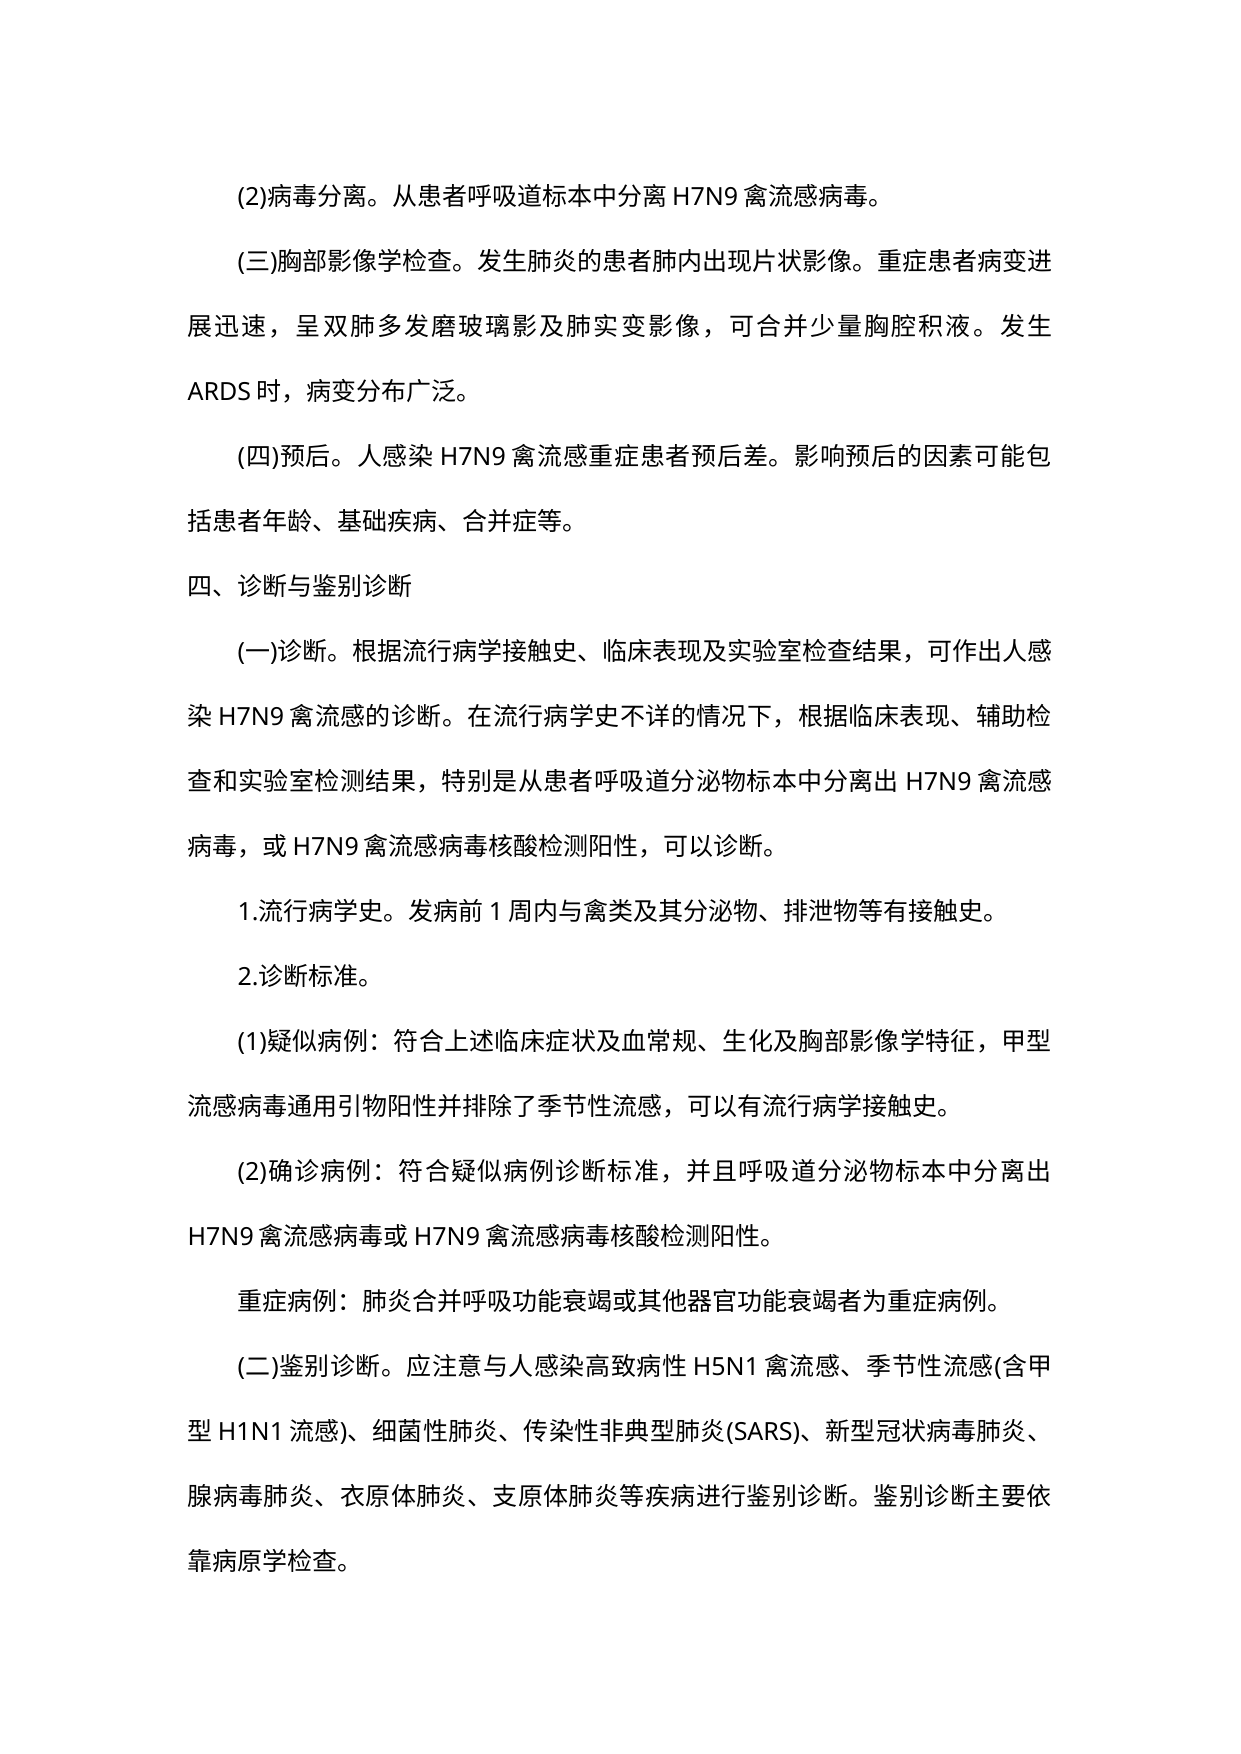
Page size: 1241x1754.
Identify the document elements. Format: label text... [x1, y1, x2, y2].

text 重症病例：肺炎合并呼吸功能衰竭或其他器官功能衰竭者为重症病例。 [187, 1267, 1053, 1332]
text (2)病毒分离。从患者呼吸道标本中分离H7N9禽流感病毒。 [187, 162, 1053, 227]
text (四)预后。人感染H7N9禽流感重症患者预后差。影响预后的因素可能包括患者年龄、基础疾病、合并症等。 [187, 422, 1053, 552]
text 1.流行病学史。发病前1周内与禽类及其分泌物、排泄物等有接触史。 [187, 877, 1053, 942]
text (2)确诊病例：符合疑似病例诊断标准，并且呼吸道分泌物标本中分离出H7N9禽流感病毒或H7N9禽流感病毒核酸检测阳性。 [187, 1137, 1053, 1267]
text (二)鉴别诊断。应注意与人感染高致病性H5N1禽流感、季节性流感(含甲型H1N1流感)、细菌性肺炎、传染性非典型肺炎(SARS)、新型冠状病毒肺炎、腺病毒肺炎、衣原体肺炎、支原体肺炎等疾病进行鉴别诊断。鉴别诊断主要依靠病原学检查。 [187, 1332, 1053, 1592]
text (1)疑似病例：符合上述临床症状及血常规、生化及胸部影像学特征，甲型流感病毒通用引物阳性并排除了季节性流感，可以有流行病学接触史。 [187, 1007, 1053, 1137]
text (一)诊断。根据流行病学接触史、临床表现及实验室检查结果，可作出人感染H7N9禽流感的诊断。在流行病学史不详的情况下，根据临床表现、辅助检查和实验室检测结果，特别是从患者呼吸道分泌物标本中分离出H7N9禽流感病毒，或H7N9禽流感病毒核酸检测阳性，可以诊断。 [187, 617, 1053, 877]
text 2.诊断标准。 [187, 942, 1053, 1007]
text 四、诊断与鉴别诊断 [187, 552, 1053, 617]
text (三)胸部影像学检查。发生肺炎的患者肺内出现片状影像。重症患者病变进展迅速，呈双肺多发磨玻璃影及肺实变影像，可合并少量胸腔积液。发生ARDS时，病变分布广泛。 [187, 227, 1053, 422]
